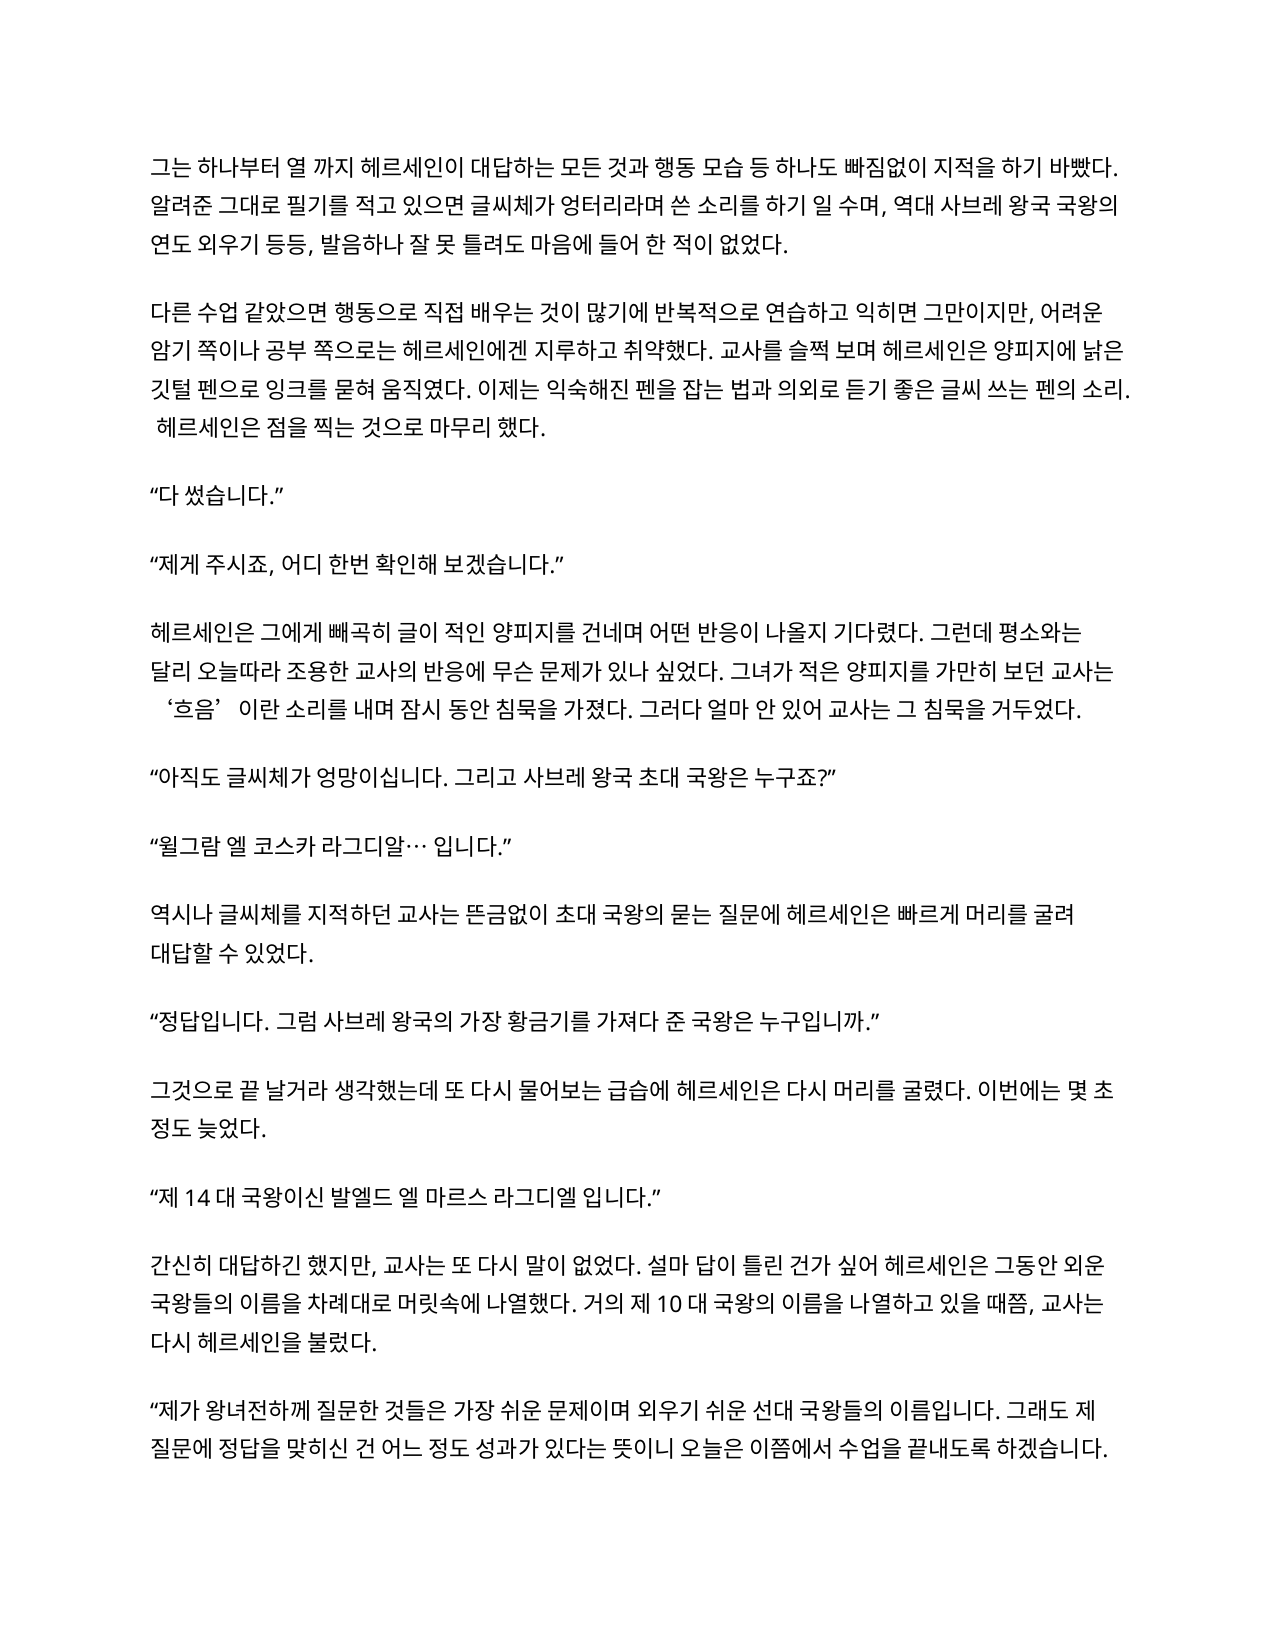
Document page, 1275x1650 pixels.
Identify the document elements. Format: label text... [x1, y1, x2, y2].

text “아직도 글씨체가 엉망이십니다. 그리고 사브레 왕국 초대 국왕은 누구죠?” [150, 760, 1125, 794]
text “제14대 국왕이신 발엘드 엘 마르스 라그디엘 입니다.” [150, 1179, 1125, 1213]
text 헤르세인은 그에게 빼곡히 글이 적인 양피지를 건네며 어떤 반응이 나올지 기다렸다. 그런데 평소와는 달리 오늘따라 조용한 교사의 반응에 무슨 문제가 있나 싶었다. 그녀가 적은 양피지를 가만히 보던 교사는 ‘흐음’이란 소리를 내며 잠시 동안 침묵을 가졌다. 그러다 얼마 안 있어 교사는 그 침묵을 거두었다. [150, 615, 1125, 725]
text 역시나 글씨체를 지적하던 교사는 뜬금없이 초대 국왕의 묻는 질문에 헤르세인은 빠르게 머리를 굴려 대답할 수 있었다. [150, 897, 1125, 969]
text “정답입니다. 그럼 사브레 왕국의 가장 황금기를 가져다 준 국왕은 누구입니까.” [150, 1004, 1125, 1037]
text 다른 수업 같았으면 행동으로 직접 배우는 것이 많기에 반복적으로 연습하고 익히면 그만이지만, 어려운 암기 쪽이나 공부 쪽으로는 헤르세인에겐 지루하고 취약했다. 교사를 슬쩍 보며 헤르세인은 양피지에 낡은 깃털 펜으로 잉크를 묻혀 움직였다. 이제는 익숙해진 펜을 잡는 법과 의외로 듣기 좋은 글씨 쓰는 펜의 소리. 헤르세인은 점을 찍는 것으로 마무리 했다. [150, 295, 1125, 443]
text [150, 1393, 1125, 1464]
text 간신히 대답하긴 했지만, 교사는 또 다시 말이 없었다. 설마 답이 틀린 건가 싶어 헤르세인은 그동안 외운 국왕들의 이름을 차례대로 머릿속에 나열했다. 거의 제10대 국왕의 이름을 나열하고 있을 때쯤, 교사는 다시 헤르세인을 불렀다. [150, 1248, 1125, 1358]
text “다 썼습니다.” [150, 478, 1125, 512]
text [150, 150, 1125, 260]
text “윌그람 엘 코스카 라그디알… 입니다.” [150, 829, 1125, 862]
text “제게 주시죠, 어디 한번 확인해 보겠습니다.” [150, 547, 1125, 580]
text 그것으로 끝 날거라 생각했는데 또 다시 물어보는 급습에 헤르세인은 다시 머리를 굴렸다. 이번에는 몇 초 정도 늦었다. [150, 1073, 1125, 1144]
